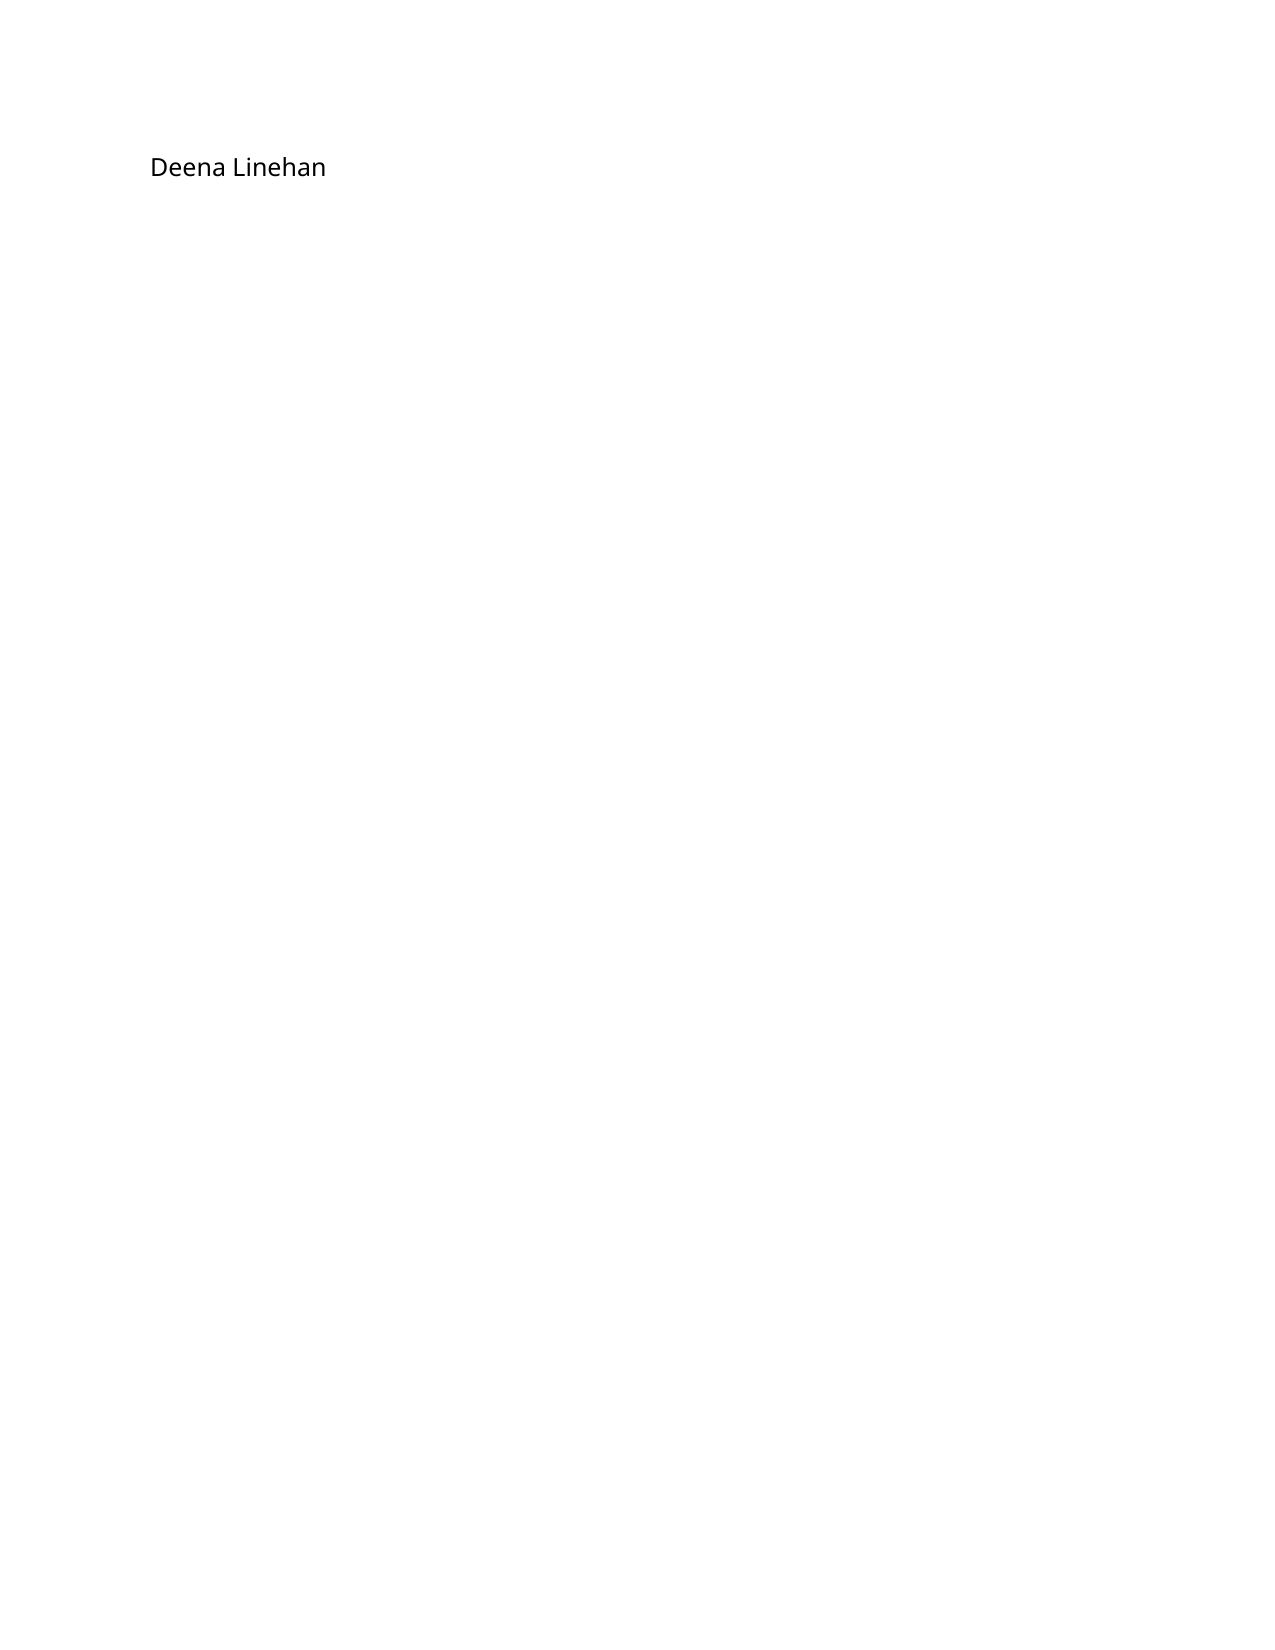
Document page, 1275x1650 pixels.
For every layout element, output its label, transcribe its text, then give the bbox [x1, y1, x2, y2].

text Deena Linehan [150, 150, 1125, 184]
